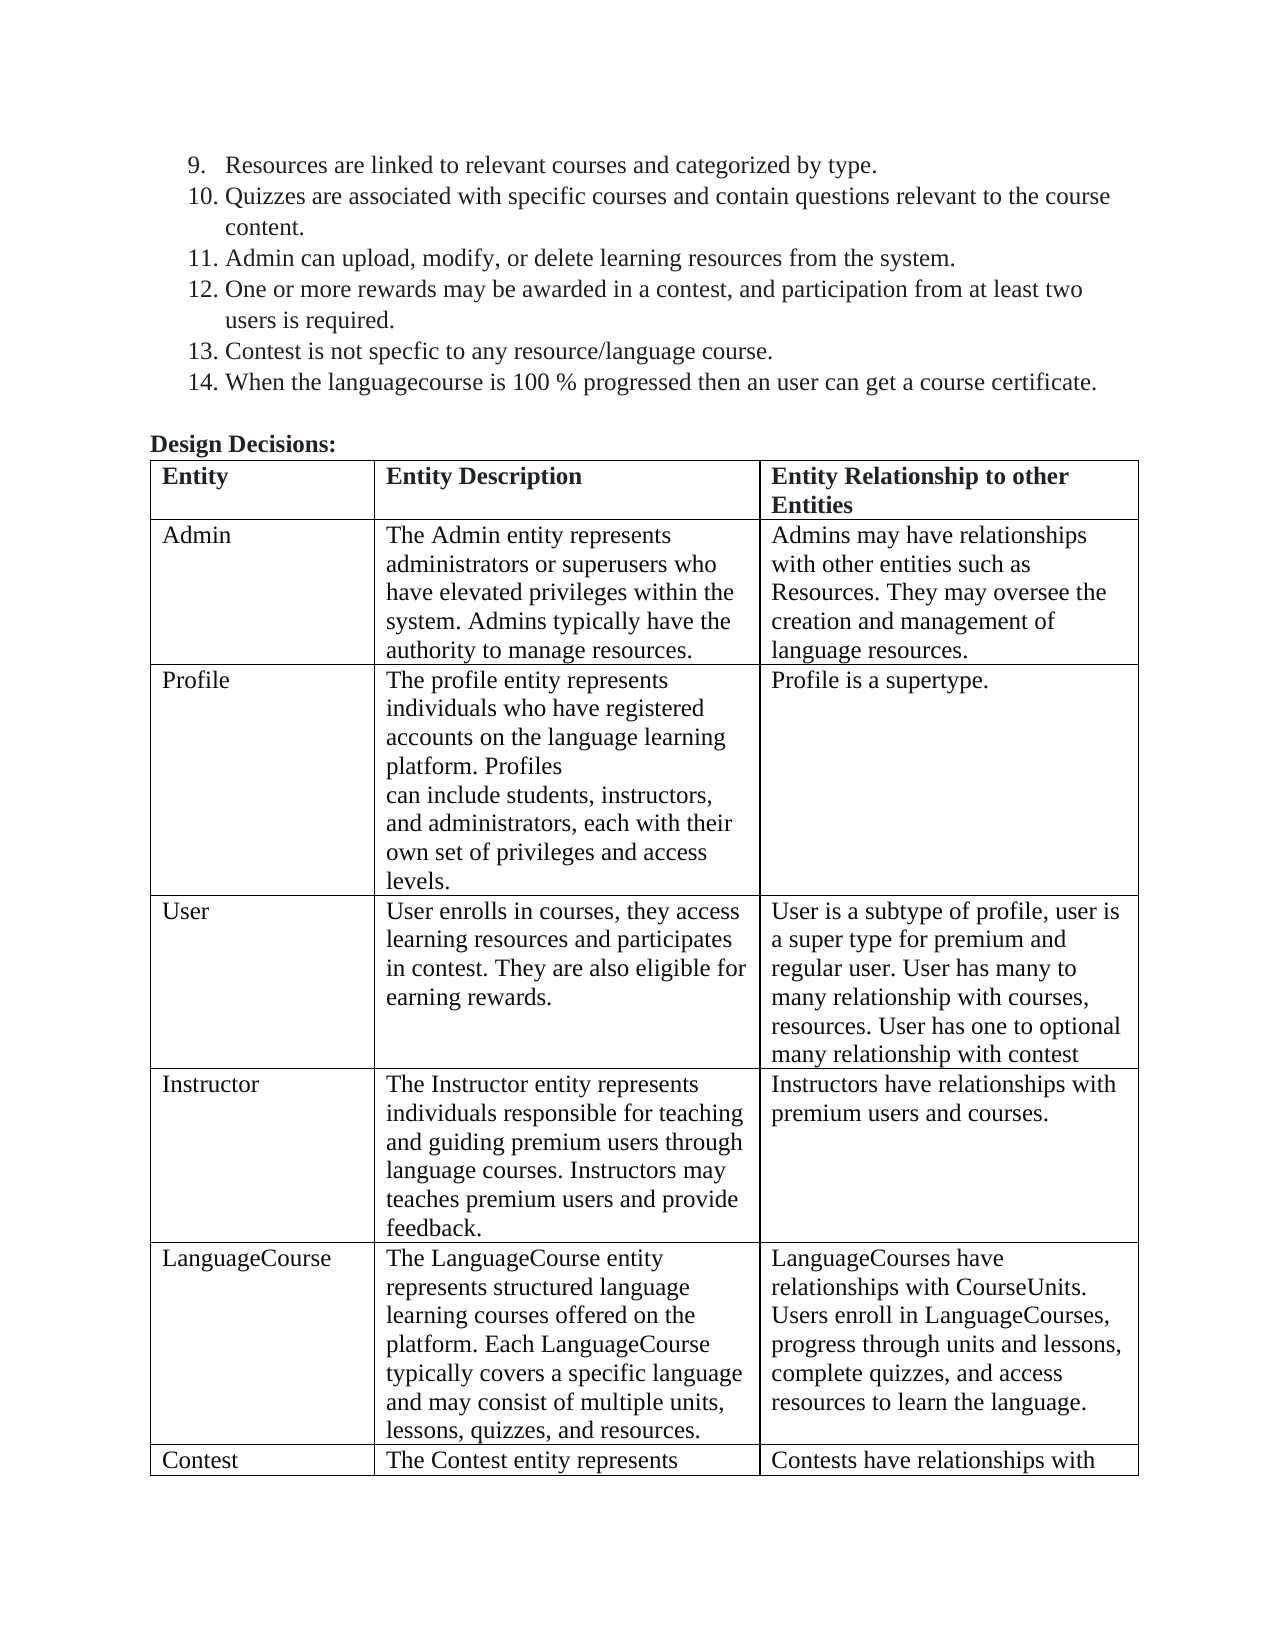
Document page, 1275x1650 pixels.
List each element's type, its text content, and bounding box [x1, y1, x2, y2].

table_header Entity [151, 461, 374, 519]
list Contest is not specfic to any resource/language course. [187, 336, 1125, 365]
table_cell Contest [151, 1445, 374, 1475]
table_cell User is a subtype of profile, user is a super type for premium and regular user. User has many to many relationship with courses, resources. User has one to optional many relationship with contest [761, 896, 1138, 1068]
table_cell User [151, 896, 374, 1068]
table_cell LanguageCourse [151, 1243, 374, 1444]
list One or more rewards may be awarded in a contest, and participation from at least two users is required. [187, 274, 1125, 334]
table_cell Instructors have relationships with premium users and courses. [761, 1069, 1138, 1242]
table_cell LanguageCourses have relationships with CourseUnits. Users enroll in LanguageCourses, progress through units and lessons, complete quizzes, and access resources to learn the language. [761, 1243, 1138, 1444]
table_cell Instructor [151, 1069, 374, 1242]
table_cell The Admin entity represents administrators or superusers who have elevated privileges within the system. Admins typically have the authority to manage resources. [375, 520, 759, 664]
table_header Entity Description [375, 461, 759, 519]
table_cell Admins may have relationships with other entities such as Resources. They may oversee the creation and management of language resources. [761, 520, 1138, 664]
text Design Decisions: [150, 429, 1125, 458]
table_cell The LanguageCourse entity represents structured language learning courses offered on the platform. Each LanguageCourse typically covers a specific language and may consist of multiple units, lessons, quizzes, and resources. [375, 1243, 759, 1444]
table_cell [375, 1445, 759, 1475]
list When the languagecourse is 100 % progressed then an user can get a course certificate. [187, 367, 1125, 396]
table_cell User enrolls in courses, they access learning resources and participates in contest. They are also eligible for earning rewards. [375, 896, 759, 1068]
table_header Entity Relationship to other Entities [761, 461, 1138, 519]
table_cell The profile entity represents individuals who have registered accounts on the language learning platform. Profiles can include students, instructors, and administrators, each with their own set of privileges and access levels. [375, 665, 759, 895]
list Admin can upload, modify, or delete learning resources from the system. [187, 243, 1125, 272]
list Resources are linked to relevant courses and categorized by type. [187, 150, 1125, 179]
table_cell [761, 1445, 1138, 1475]
list Quizzes are associated with specific courses and contain questions relevant to the course content. [187, 181, 1125, 241]
table_cell The Instructor entity represents individuals responsible for teaching and guiding premium users through language courses. Instructors may teaches premium users and provide feedback. [375, 1069, 759, 1242]
table_cell Profile is a supertype. [761, 665, 1138, 895]
table_cell Admin [151, 520, 374, 664]
table_cell Profile [151, 665, 374, 895]
